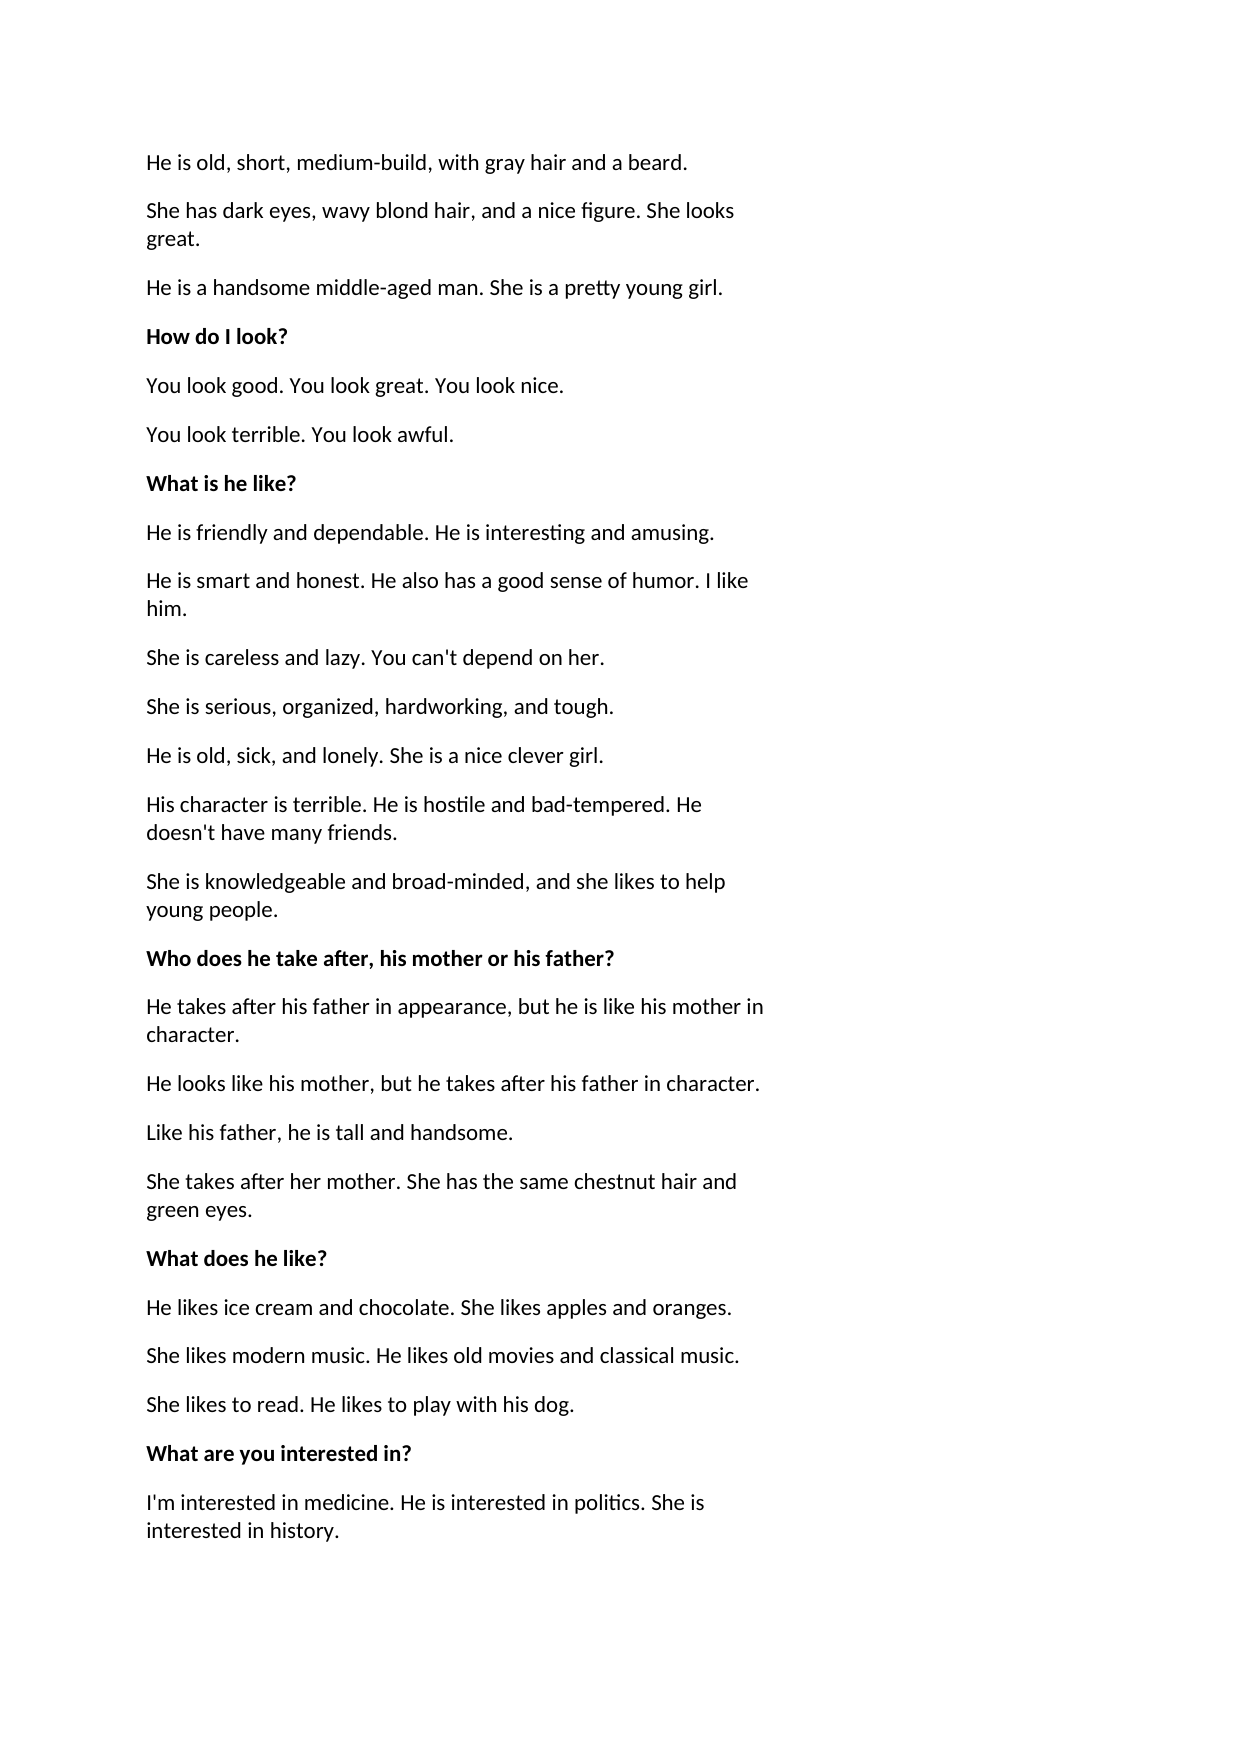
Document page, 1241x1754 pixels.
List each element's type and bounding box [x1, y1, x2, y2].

table_cell [146, 148, 790, 1588]
